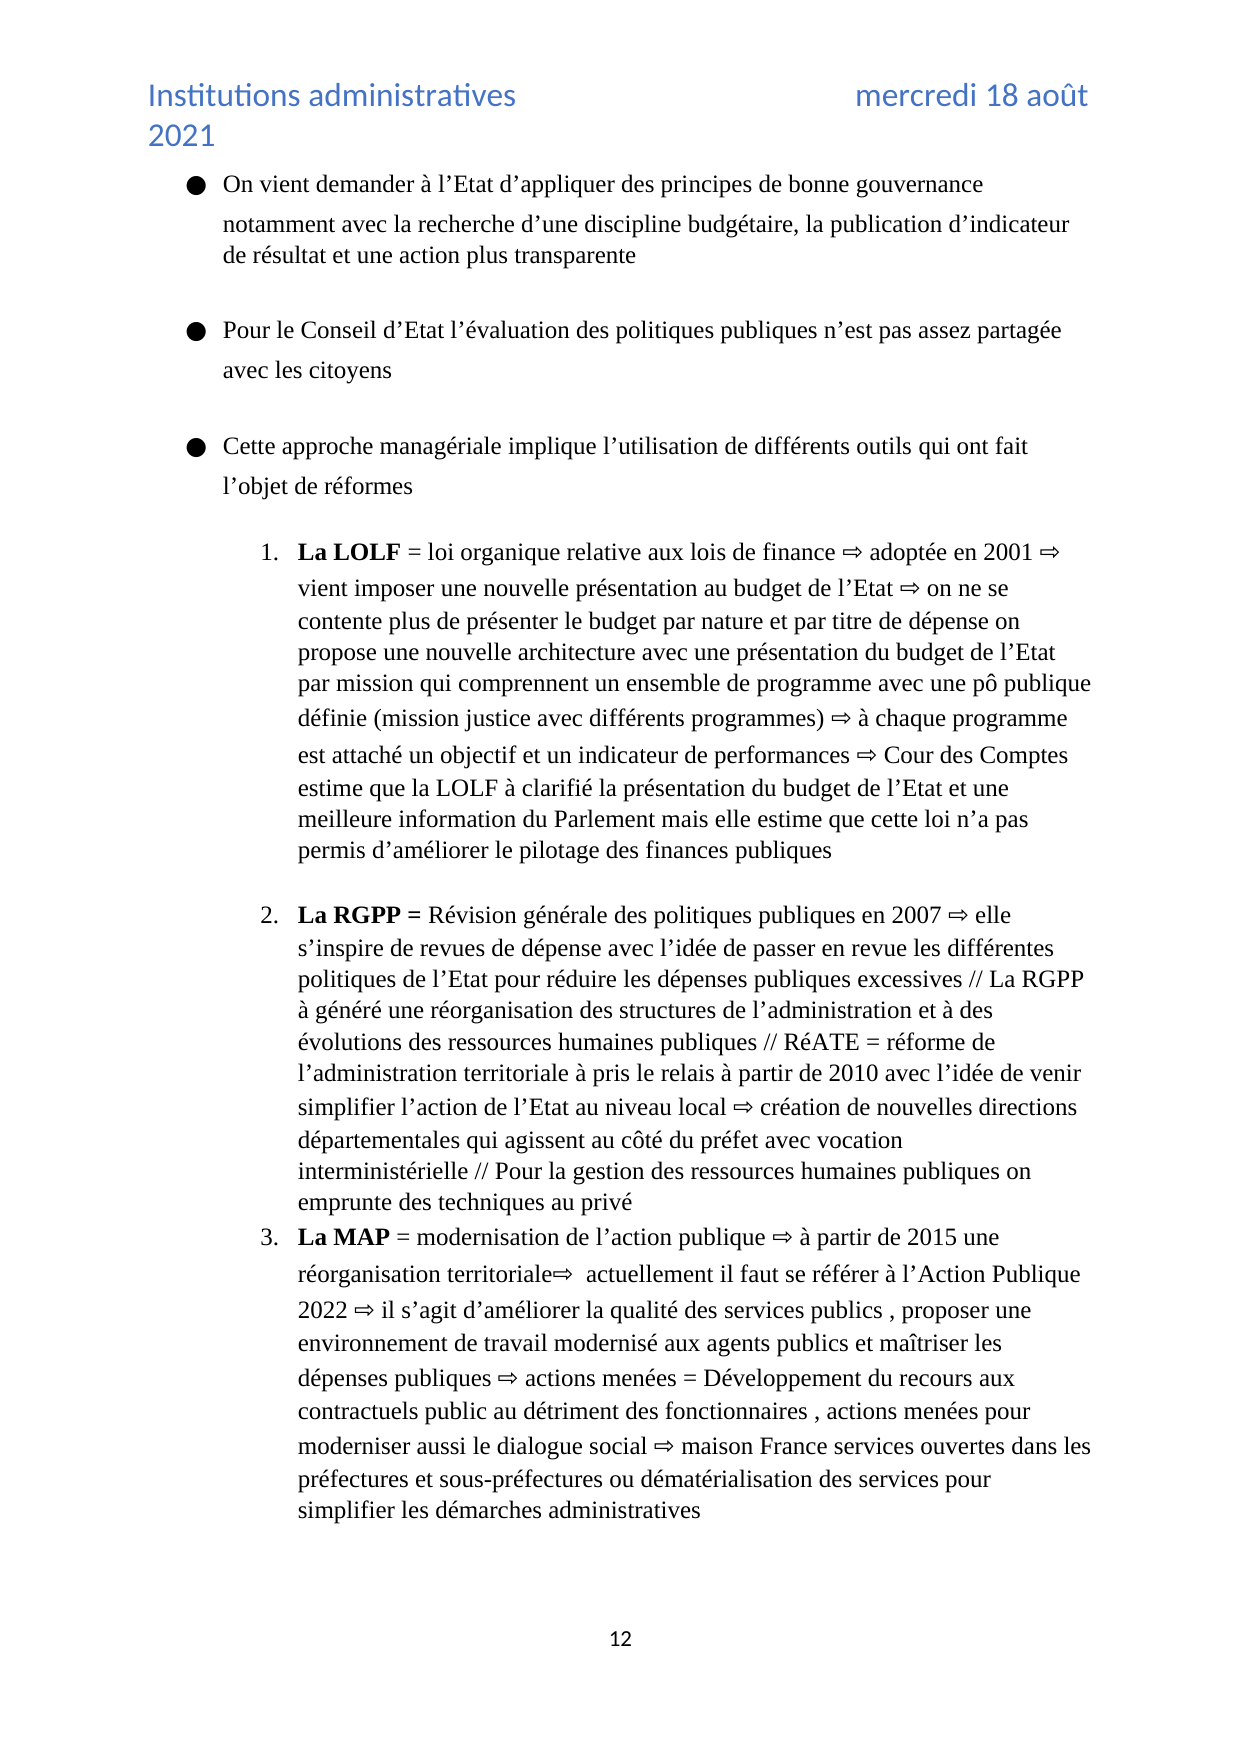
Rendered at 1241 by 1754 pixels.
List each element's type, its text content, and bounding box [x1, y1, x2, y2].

list La LOLF = loi organique relative aux lois de finance ⇨ adoptée en 2001 ⇨ vient imposer une nouvelle présentation au budget de l’Etat ⇨ on ne se contente plus de présenter le budget par nature et par titre de dépense on propose une nouvelle architecture avec une présentation du budget de l’Etat par mission qui comprennent un ensemble de programme avec une pô publique définie (mission justice avec différents programmes) ⇨ à chaque programme est attaché un objectif et un indicateur de performances ⇨ Cour des Comptes estime que la LOLF à clarifié la présentation du budget de l’Etat et une meilleure information du Parlement mais elle estime que cette loi n’a pas permis d’améliorer le pilotage des finances publiques [260, 533, 1093, 864]
list Cette approche managériale implique l’utilisation de différents outils qui ont fait l’objet de réformes [185, 417, 1093, 500]
list On vient demander à l’Etat d’appliquer des principes de bonne gouvernance notamment avec la recherche d’une discipline budgétaire, la publication d’indicateur de résultat et une action plus transparente [185, 155, 1093, 268]
list Pour le Conseil d’Etat l’évaluation des politiques publiques n’est pas assez partagée avec les citoyens [185, 302, 1093, 384]
list La MAP = modernisation de l’action publique ⇨ à partir de 2015 une réorganisation territoriale⇨ actuellement il faut se référer à l’Action Publique 2022 ⇨ il s’agit d’améliorer la qualité des services publics , proposer une environnement de travail modernisé aux agents publics et maîtriser les dépenses publiques ⇨ actions menées = Développement du recours aux contractuels public au détriment des fonctionnaires , actions menées pour moderniser aussi le dialogue social ⇨ maison France services ouvertes dans les préfectures et sous-préfectures ou dématérialisation des services pour simplifier les démarches administratives [260, 1218, 1093, 1524]
list La RGPP = Révision générale des politiques publiques en 2007 ⇨ elle s’inspire de revues de dépense avec l’idée de passer en revue les différentes politiques de l’Etat pour réduire les dépenses publiques excessives // La RGPP à généré une réorganisation des structures de l’administration et à des évolutions des ressources humaines publiques // RéATE = réforme de l’administration territoriale à pris le relais à partir de 2010 avec l’idée de venir simplifier l’action de l’Etat au niveau local ⇨ création de nouvelles directions départementales qui agissent au côté du préfet avec vocation interministérielle // Pour la gestion des ressources humaines publiques on emprunte des techniques au privé [260, 897, 1093, 1216]
